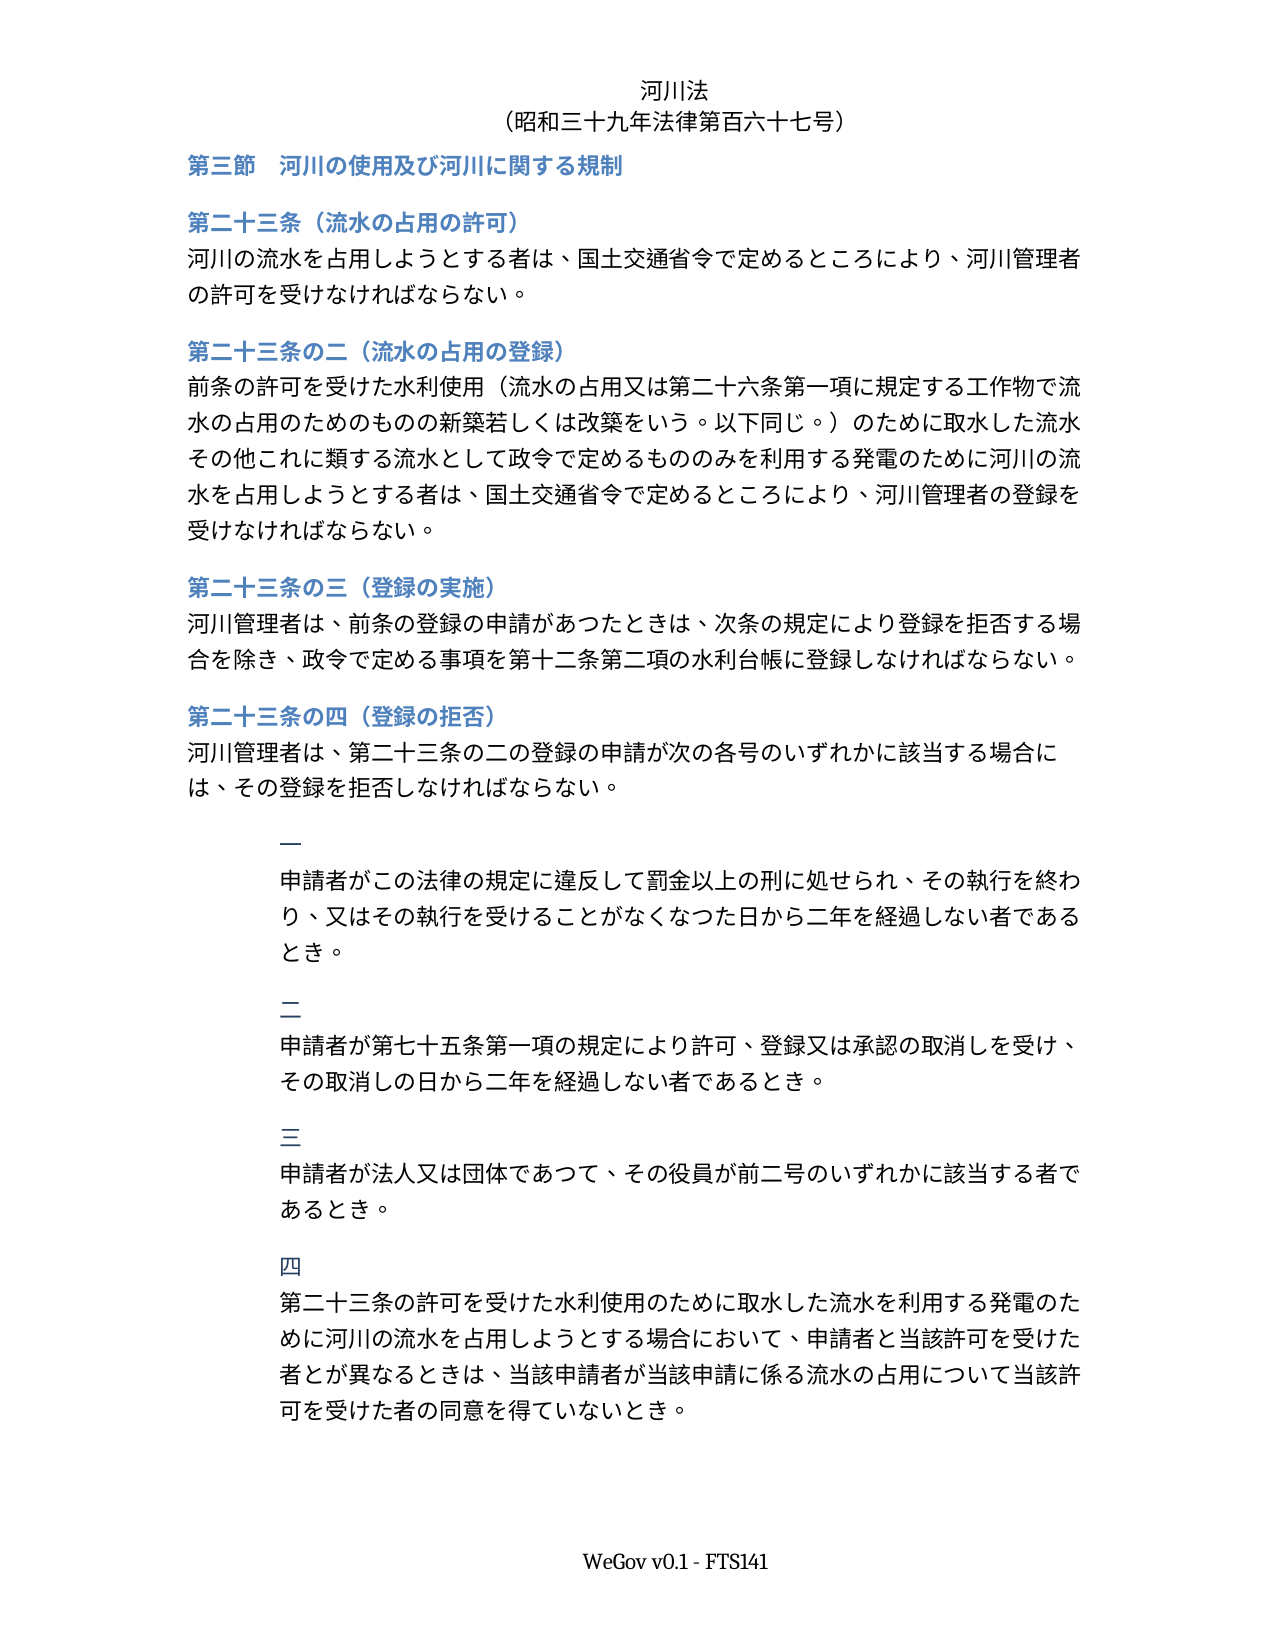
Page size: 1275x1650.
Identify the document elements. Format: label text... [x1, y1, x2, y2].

subtitle 第二十三条の四（登録の拒否） [187, 701, 1087, 732]
text 第二十三条の許可を受けた水利使用のために取水した流水を利用する発電のために河川の流水を占用しようとする場合において、申請者と当該許可を受けた者とが異なるときは、当該申請者が当該申請に係る流水の占用について当該許可を受けた者の同意を得ていないとき。 [279, 1287, 1087, 1426]
subtitle 第二十三条の二（流水の占用の登録） [187, 335, 1087, 367]
subtitle 二 [279, 994, 1087, 1025]
text 申請者が第七十五条第一項の規定により許可、登録又は承認の取消しを受け、その取消しの日から二年を経過しない者であるとき。 [279, 1030, 1087, 1097]
text 前条の許可を受けた水利使用（流水の占用又は第二十六条第一項に規定する工作物で流水の占用のためのものの新築若しくは改築をいう。以下同じ。）のために取水した流水その他これに類する流水として政令で定めるもののみを利用する発電のために河川の流水を占用しようとする者は、国土交通省令で定めるところにより、河川管理者の登録を受けなければならない。 [187, 371, 1087, 546]
text 申請者がこの法律の規定に違反して罰金以上の刑に処せられ、その執行を終わり、又はその執行を受けることがなくなつた日から二年を経過しない者であるとき。 [279, 865, 1087, 968]
subtitle 一 [279, 829, 1087, 860]
subtitle 三 [279, 1122, 1087, 1154]
text 河川管理者は、前条の登録の申請があつたときは、次条の規定により登録を拒否する場合を除き、政令で定める事項を第十二条第二項の水利台帳に登録しなければならない。 [187, 608, 1087, 675]
text 申請者が法人又は団体であつて、その役員が前二号のいずれかに該当する者であるとき。 [279, 1158, 1087, 1226]
subtitle 第二十三条の三（登録の実施） [187, 572, 1087, 603]
text 河川の流水を占用しようとする者は、国土交通省令で定めるところにより、河川管理者の許可を受けなければならない。 [187, 243, 1087, 310]
subtitle 第二十三条（流水の占用の許可） [187, 207, 1087, 238]
subtitle 四 [279, 1251, 1087, 1282]
text 河川管理者は、第二十三条の二の登録の申請が次の各号のいずれかに該当する場合には、その登録を拒否しなければならない。 [187, 736, 1087, 804]
subtitle 第三節 河川の使用及び河川に関する規制 [187, 150, 1087, 181]
